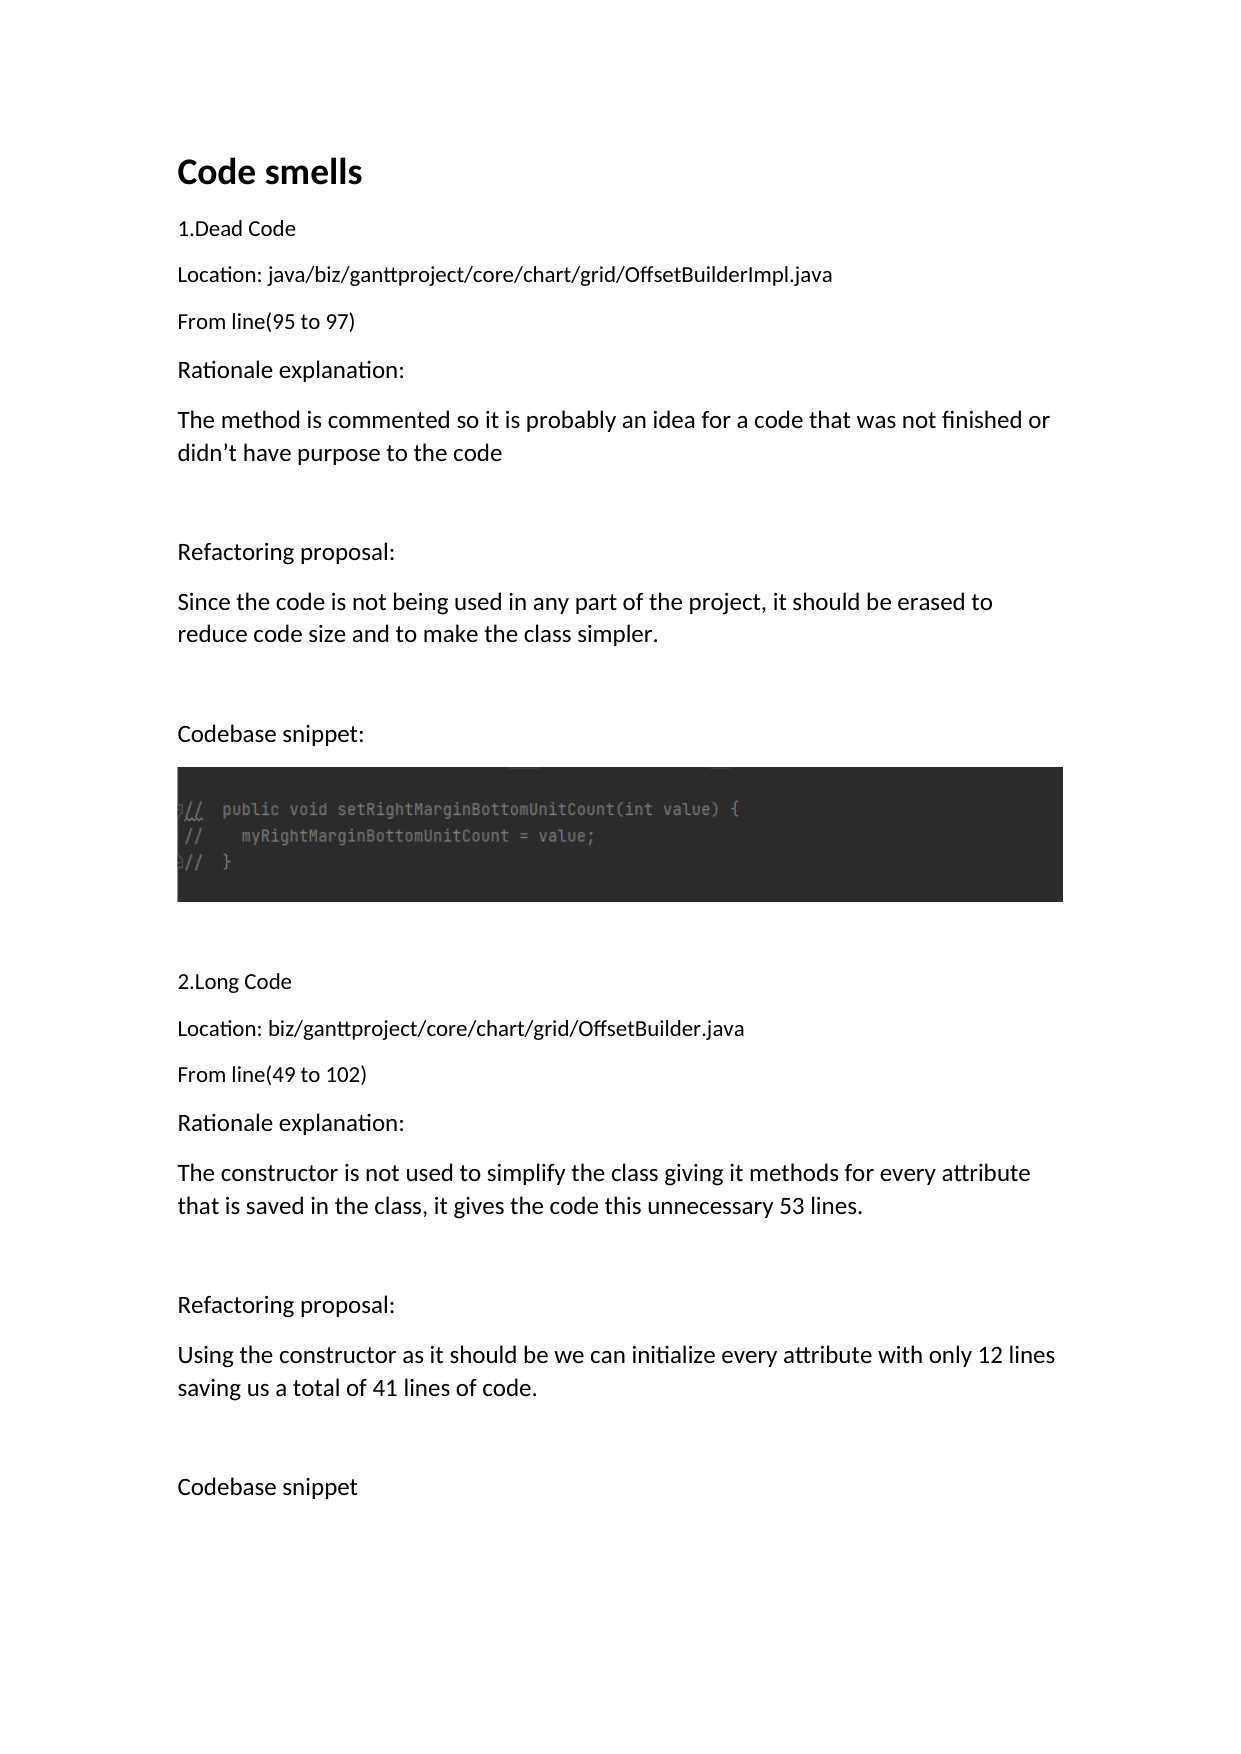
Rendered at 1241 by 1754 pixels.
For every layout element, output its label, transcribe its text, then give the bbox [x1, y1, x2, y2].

text Codebase snippet: [177, 718, 1063, 748]
text Since the code is not being used in any part of the project, it should be erased to reduce code size and to make the class simpler. [177, 586, 1063, 649]
text 1.Dead Code [177, 214, 1063, 242]
text Refactoring proposal: [177, 536, 1063, 567]
text Location: biz/ganttproject/core/chart/grid/OffsetBuilder.java [177, 1014, 1063, 1042]
picture [177, 767, 1063, 902]
text 2.Long Code [177, 967, 1063, 995]
text Code smells [177, 148, 1063, 193]
text Refactoring proposal: [177, 1289, 1063, 1320]
text The constructor is not used to simplify the class giving it methods for every attribute that is saved in the class, it gives the code this unnecessary 53 lines. [177, 1157, 1063, 1221]
text Rationale explanation: [177, 354, 1063, 385]
text The method is commented so it is probably an idea for a code that was not finished or didn’t have purpose to the code [177, 404, 1063, 467]
text Location: java/biz/ganttproject/core/chart/grid/OffsetBuilderImpl.java [177, 261, 1063, 289]
text From line(49 to 102) [177, 1061, 1063, 1089]
text From line(95 to 97) [177, 307, 1063, 336]
text Codebase snippet [177, 1471, 1063, 1501]
text Rationale explanation: [177, 1107, 1063, 1138]
text Using the constructor as it should be we can initialize every attribute with only 12 lines saving us a total of 41 lines of code. [177, 1339, 1063, 1402]
